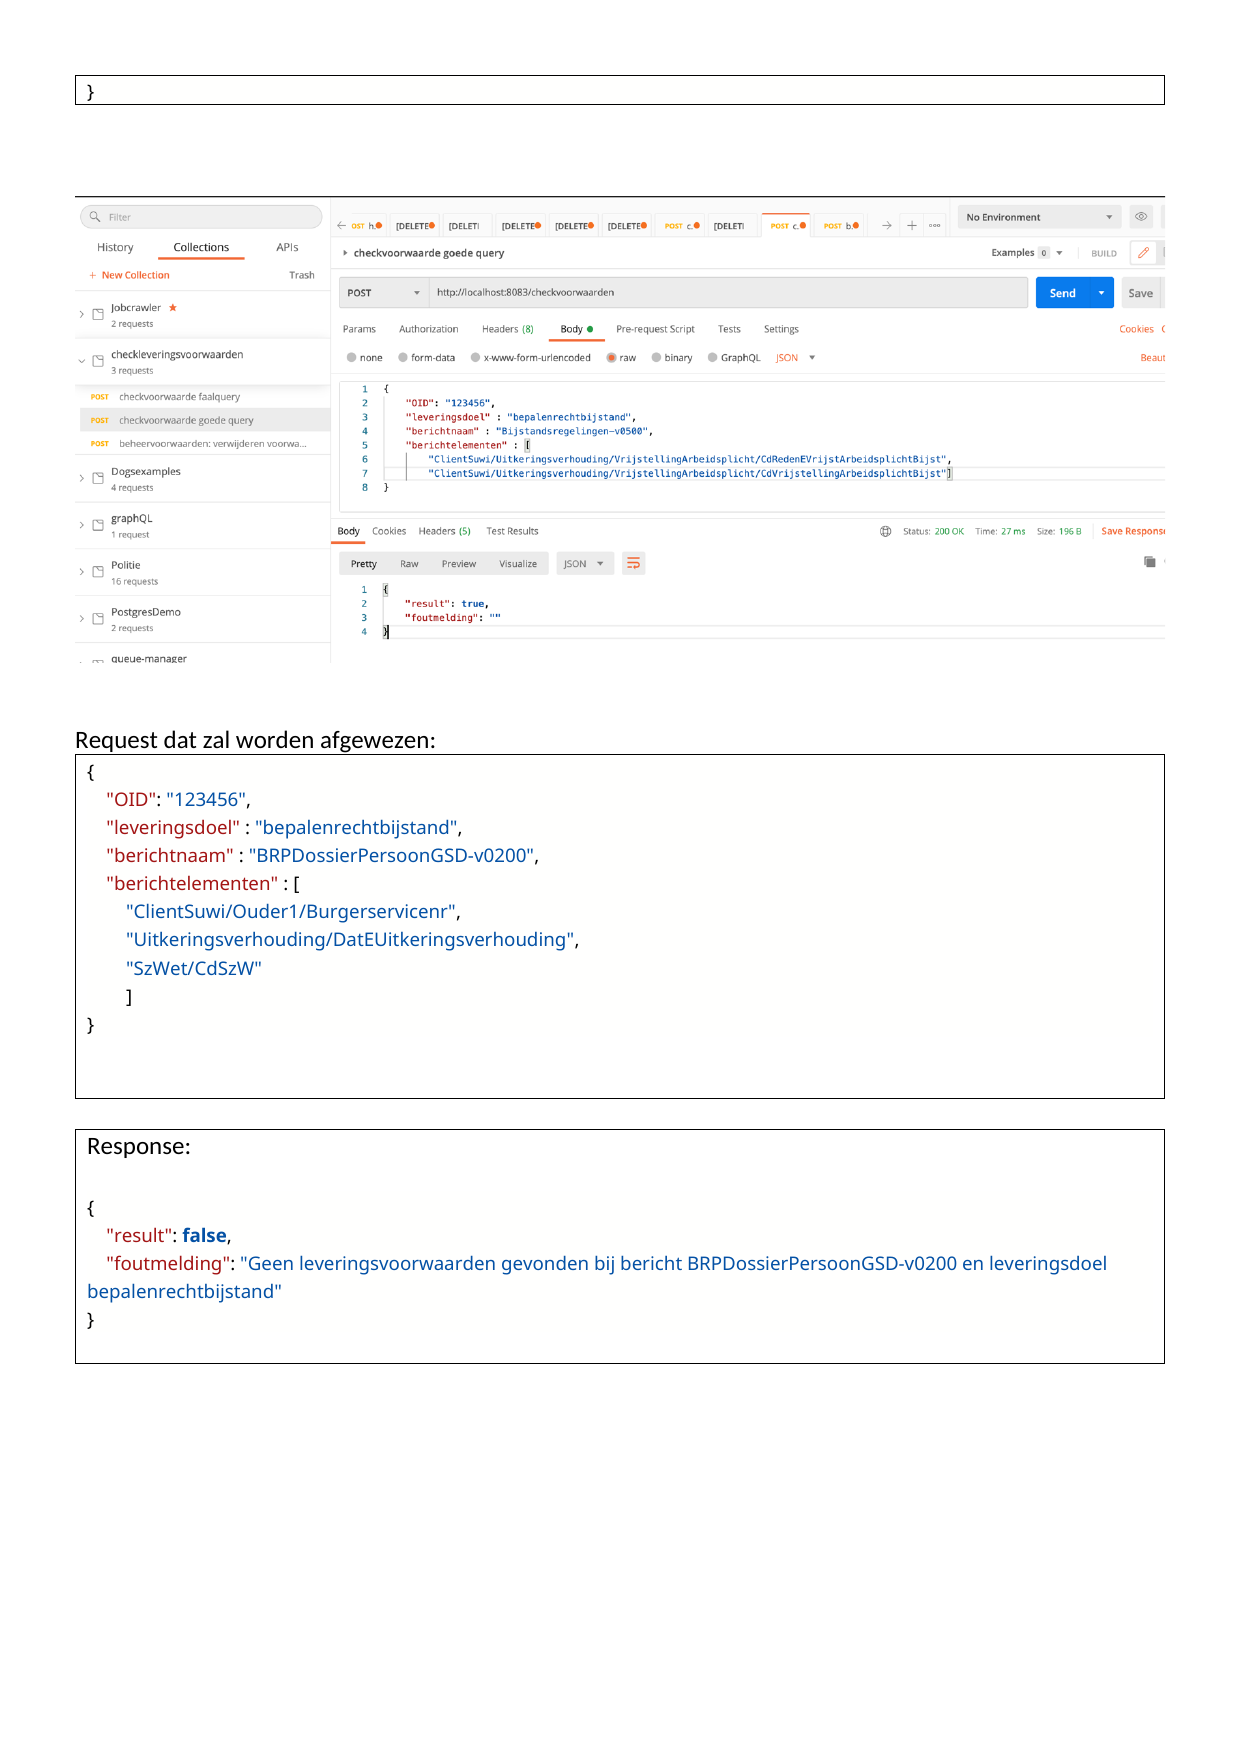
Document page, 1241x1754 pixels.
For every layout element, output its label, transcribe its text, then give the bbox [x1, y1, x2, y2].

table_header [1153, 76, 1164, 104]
table_header { "OID": "123456", "leveringsdoel" : "bepalenrechtbijstand", "berichtnaam" : "BRPDossierPersoonGSD-v0200", "berichtelementen" : [ "ClientSuwi/Ouder1/Burgerservicenr", "Uitkeringsverhouding/DatEUitkeringsverhouding", "SzWet/CdSzW" ] } [76, 755, 1164, 1098]
table_header Response: { "result": false, "foutmelding": "Geen leveringsvoorwaarden gevonden bij bericht BRPDossierPersoonGSD-v0200 en leveringsdoel bepalenrechtbijstand" } [76, 1130, 1164, 1362]
picture [75, 196, 1166, 663]
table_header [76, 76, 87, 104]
text Request dat zal worden afgewezen: [75, 724, 1165, 754]
